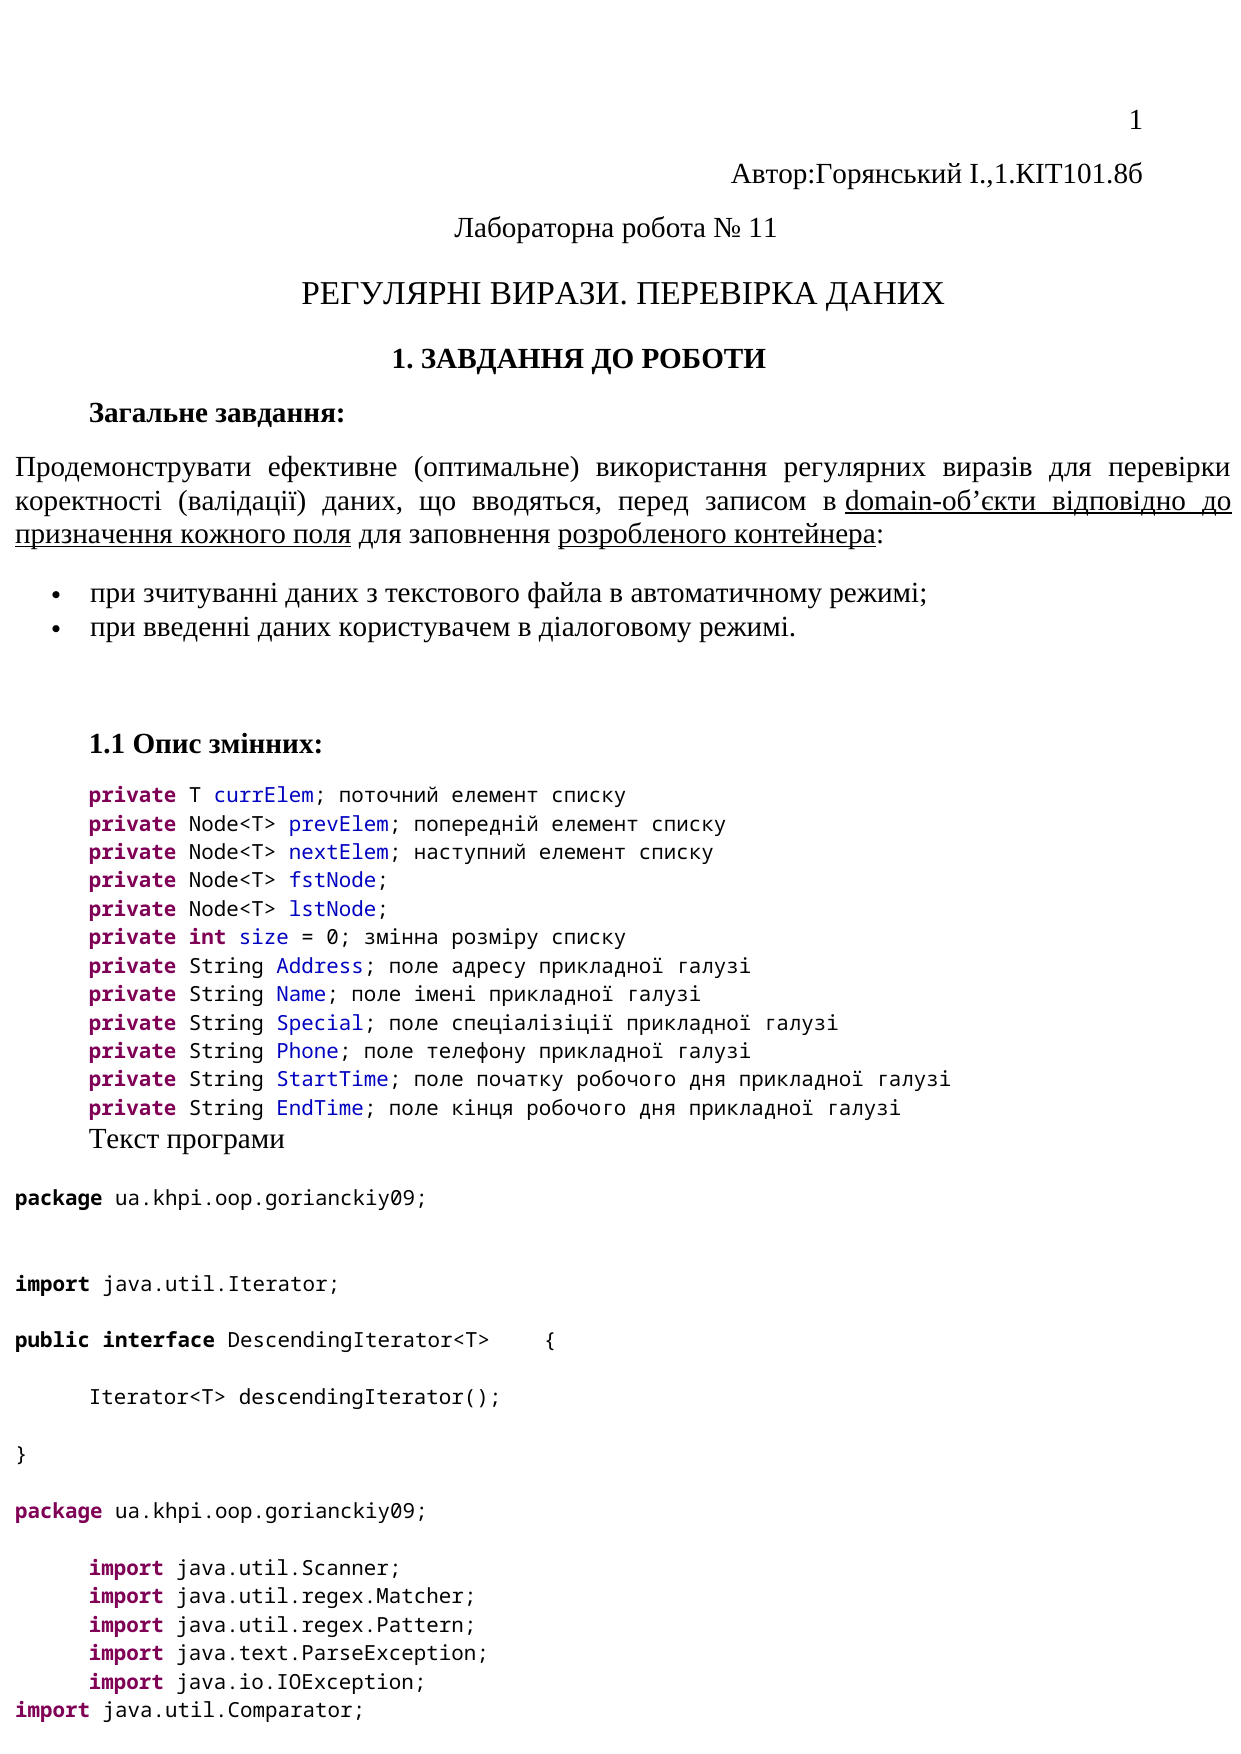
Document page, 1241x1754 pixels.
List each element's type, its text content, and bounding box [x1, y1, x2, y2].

text Продемонструвати ефективне (оптимальне) використання регулярних виразів для перевірки коректності (валідації) даних, що вводяться, перед записом в domain-об’єкти відповідно до призначення кожного поля для заповнення розробленого контейнера: [15, 449, 1231, 550]
list при зчитуванні даних з текстового файла в автоматичному режимі; [52, 575, 1231, 609]
text private int size = 0; змінна розміру списку [15, 922, 1231, 951]
text Лабораторна робота № 11 [15, 211, 1143, 244]
text package ua.khpi.oop.gorianckiy09; [15, 1183, 1231, 1212]
text private String Name; поле імені прикладної галузі [15, 979, 1231, 1008]
text import java.io.IOException; [15, 1667, 1231, 1695]
text Автор:Горянський І.,1.КІТ101.8б [15, 156, 1143, 190]
text private Node<T> fstNode; [88, 866, 1231, 894]
text 1.1 Опис змінних: [15, 726, 1143, 759]
text private Node<T> prevElem; попередній елемент списку [15, 809, 1231, 837]
text public interface DescendingIterator<T> { [15, 1326, 1231, 1354]
text 1. ЗАВДАННЯ ДО РОБОТИ [15, 341, 1143, 374]
subtitle РЕГУЛЯРНІ ВИРАЗИ. ПЕРЕВІРКА ДАНИХ [15, 273, 1231, 312]
text private Node<T> nextElem; наступний елемент списку [15, 837, 1231, 866]
text 1 [15, 102, 1143, 135]
text import java.util.Scanner; [15, 1553, 1231, 1582]
text private T currElem; поточний елемент списку [15, 780, 1231, 809]
text } [15, 1439, 1231, 1468]
text private Node<T> lstNode; [15, 894, 1231, 922]
text private String StartTime; поле початку робочого дня прикладної галузі [15, 1064, 1231, 1093]
text import java.util.regex.Pattern; [15, 1610, 1231, 1638]
text Загальне завдання: [88, 395, 1143, 429]
list при введенні даних користувачем в діалоговому режимі. [52, 609, 1231, 642]
text private String Phone; поле телефону прикладної галузі [15, 1036, 1231, 1064]
text import java.text.ParseException; [15, 1638, 1231, 1667]
text Iterator<T> descendingIterator(); [15, 1382, 1231, 1411]
text private String Address; поле адресу прикладної галузі [15, 951, 1231, 979]
text import java.util.regex.Matcher; [15, 1582, 1231, 1610]
text package ua.khpi.oop.gorianckiy09; [15, 1496, 1231, 1525]
text import java.util.Iterator; [15, 1269, 1231, 1297]
text Текст програми [15, 1121, 1231, 1155]
text import java.util.Comparator; [15, 1695, 1231, 1724]
text private String Special; поле спеціалізіції прикладної галузі [15, 1008, 1231, 1036]
text private String EndTime; поле кінця робочого дня прикладної галузі [15, 1093, 1231, 1121]
